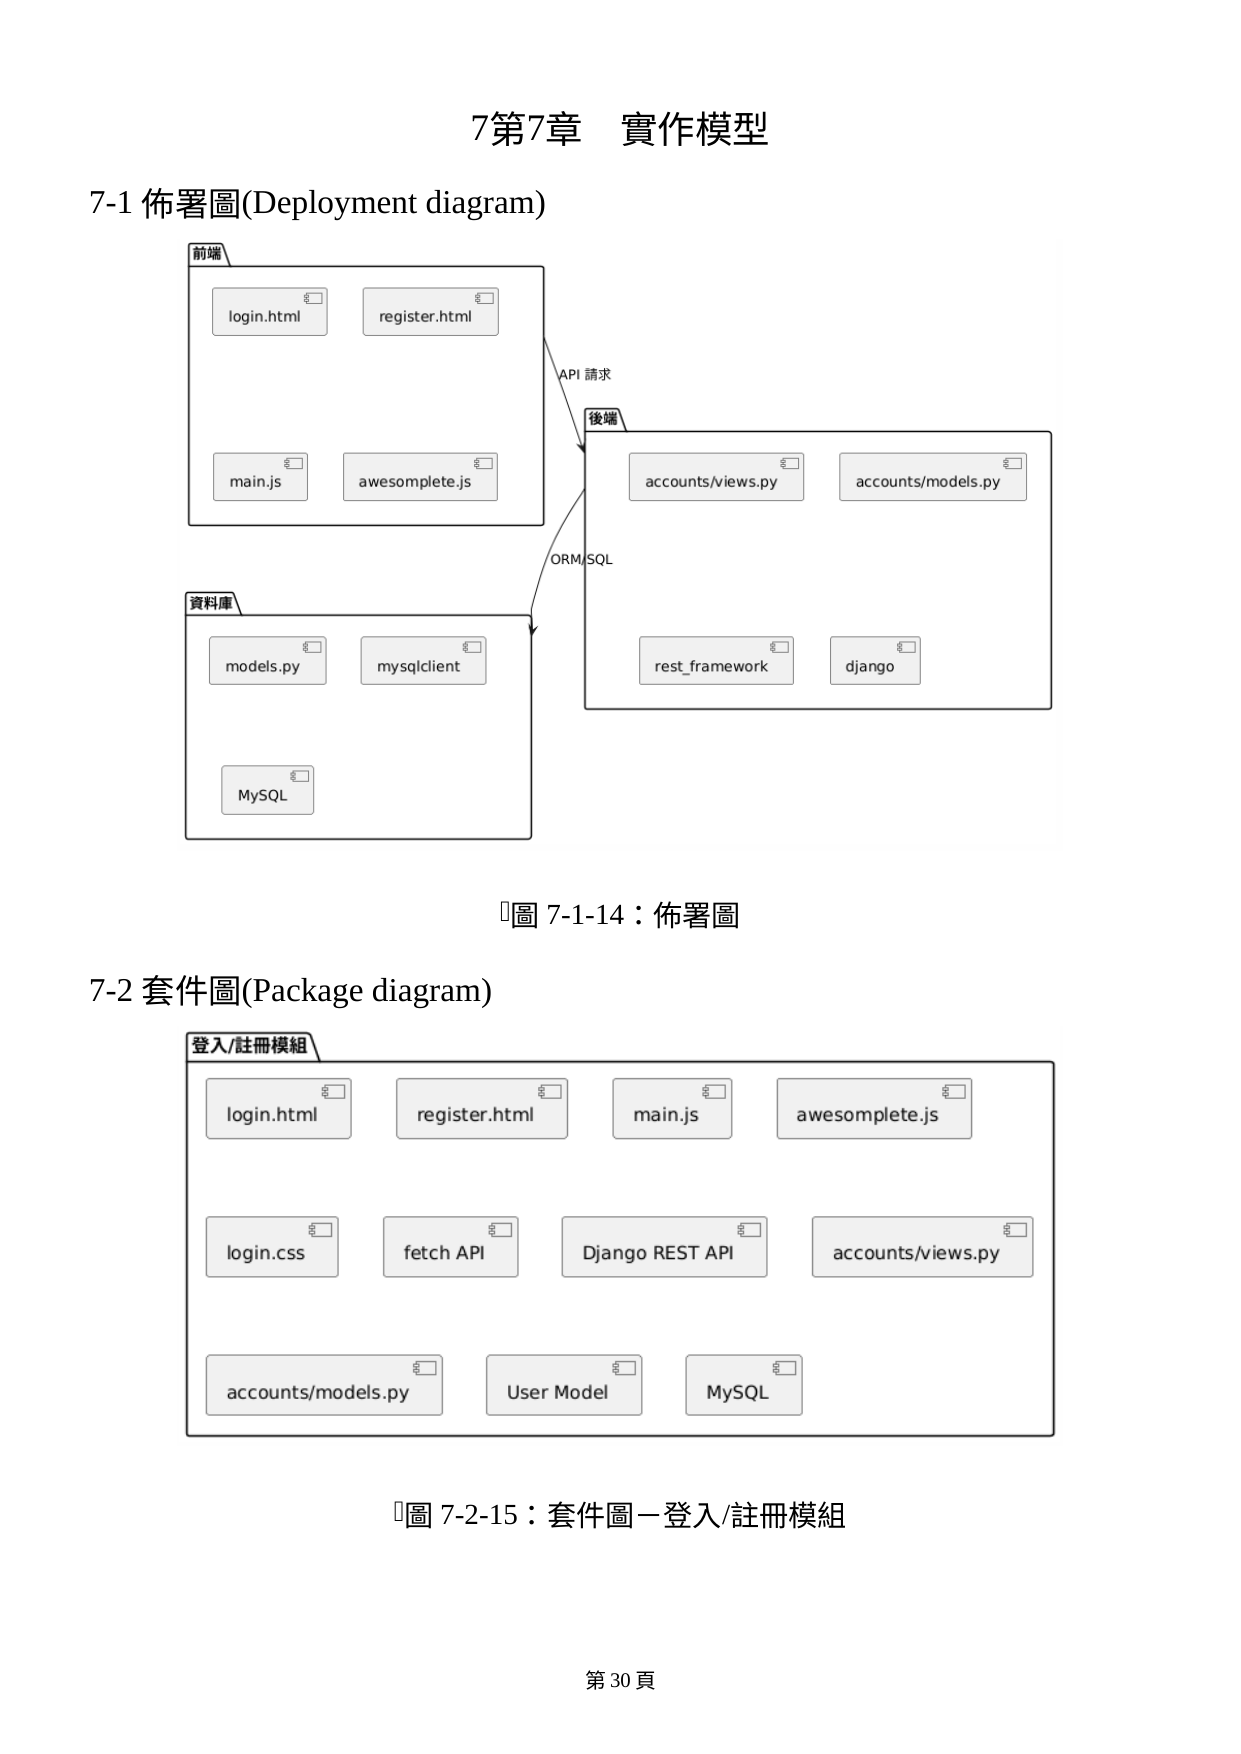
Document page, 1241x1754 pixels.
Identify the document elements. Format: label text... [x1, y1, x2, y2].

subtitle 套件圖(Package diagram) [89, 952, 1152, 1027]
picture [177, 1026, 1063, 1446]
picture [177, 239, 1063, 851]
subtitle 第7章 實作模型 [89, 89, 1152, 164]
subtitle 佈署圖(Deployment diagram) [89, 164, 1152, 239]
